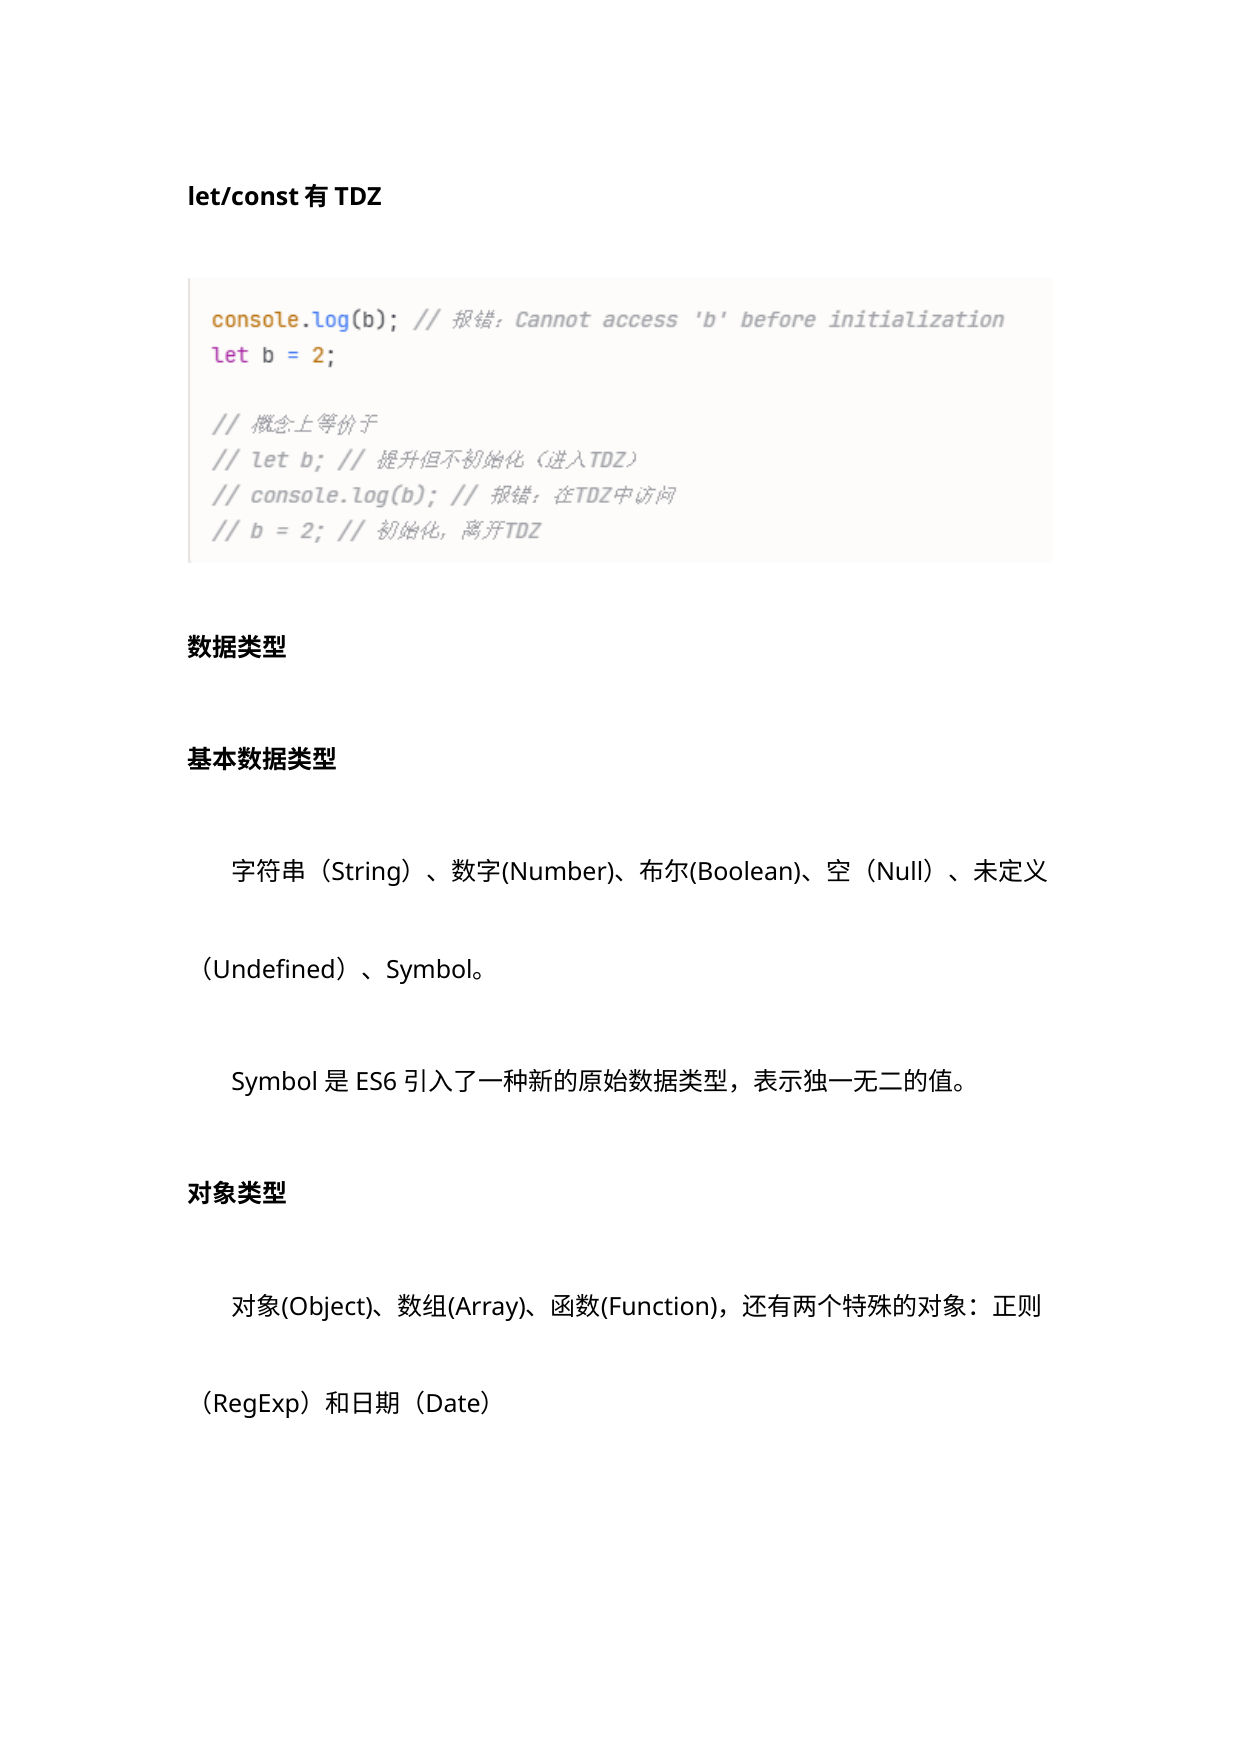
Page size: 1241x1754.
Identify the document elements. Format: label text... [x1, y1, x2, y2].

text 对象(Object)、数组(Array)、函数(Function)，还有两个特殊的对象：正则（RegExp）和日期（Date） [187, 1272, 1053, 1434]
picture [187, 278, 1053, 563]
subtitle 对象类型 [187, 1159, 1053, 1224]
subtitle 基本数据类型 [187, 725, 1053, 790]
text 字符串（String）、数字(Number)、布尔(Boolean)、空（Null）、未定义（Undefined）、Symbol。 [187, 837, 1053, 1000]
subtitle 数据类型 [187, 613, 1053, 678]
text Symbol 是 ES6 引入了一种新的原始数据类型，表示独一无二的值。 [187, 1047, 1053, 1112]
subtitle let/const有TDZ [187, 162, 1053, 227]
